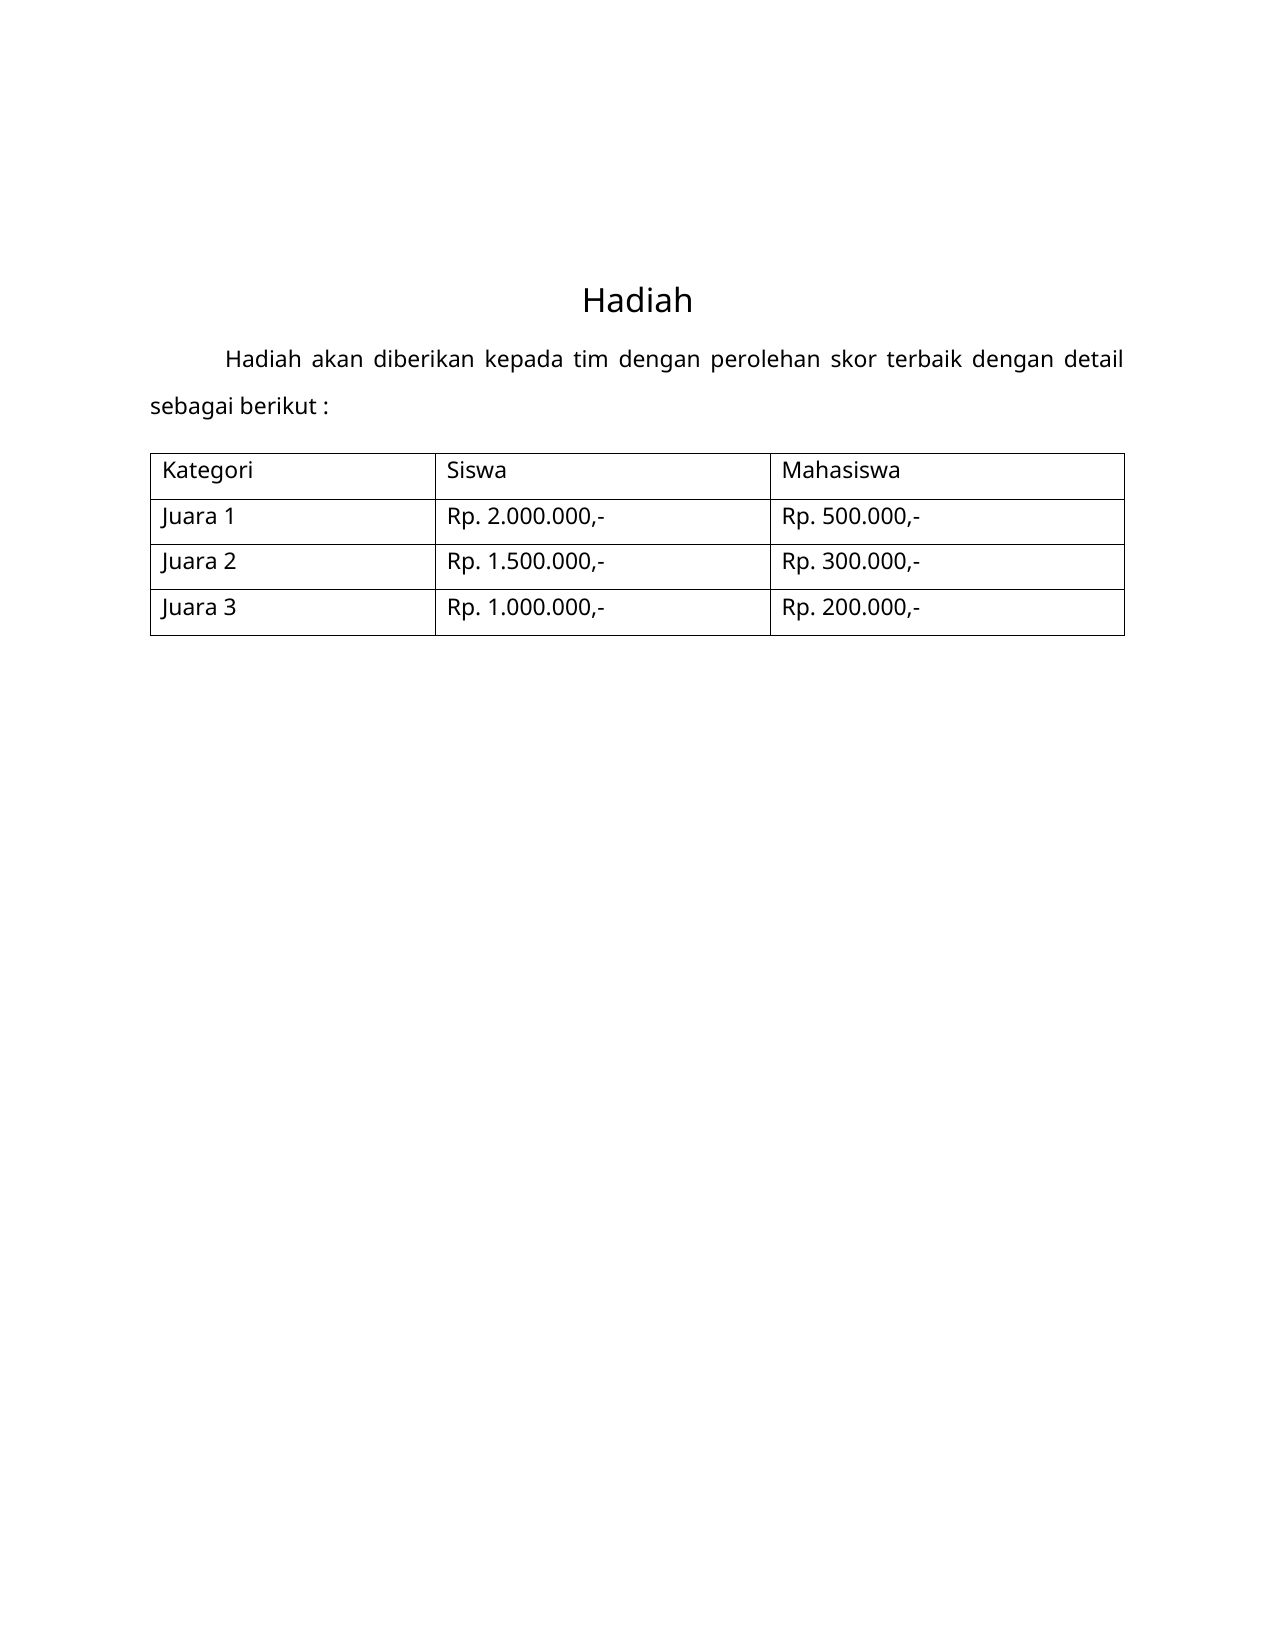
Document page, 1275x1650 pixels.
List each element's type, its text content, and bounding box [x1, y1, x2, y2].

table_header Siswa [436, 454, 770, 498]
table_cell Juara 1 [151, 500, 435, 544]
table_header Mahasiswa [771, 454, 1124, 498]
text Hadiah akan diberikan kepada tim dengan perolehan skor terbaik dengan detail sebagai berikut : [150, 343, 1125, 421]
table_cell Rp. 200.000,- [771, 590, 1124, 635]
table_cell Rp. 2.000.000,- [436, 500, 770, 544]
text Hadiah [150, 277, 1125, 322]
table_cell Rp. 500.000,- [771, 500, 1124, 544]
table_cell Juara 3 [151, 590, 435, 635]
table_cell Rp. 300.000,- [771, 545, 1124, 589]
table_header Kategori [151, 454, 435, 498]
table_cell Rp. 1.000.000,- [436, 590, 770, 635]
table_cell Rp. 1.500.000,- [436, 545, 770, 589]
table_cell Juara 2 [151, 545, 435, 589]
